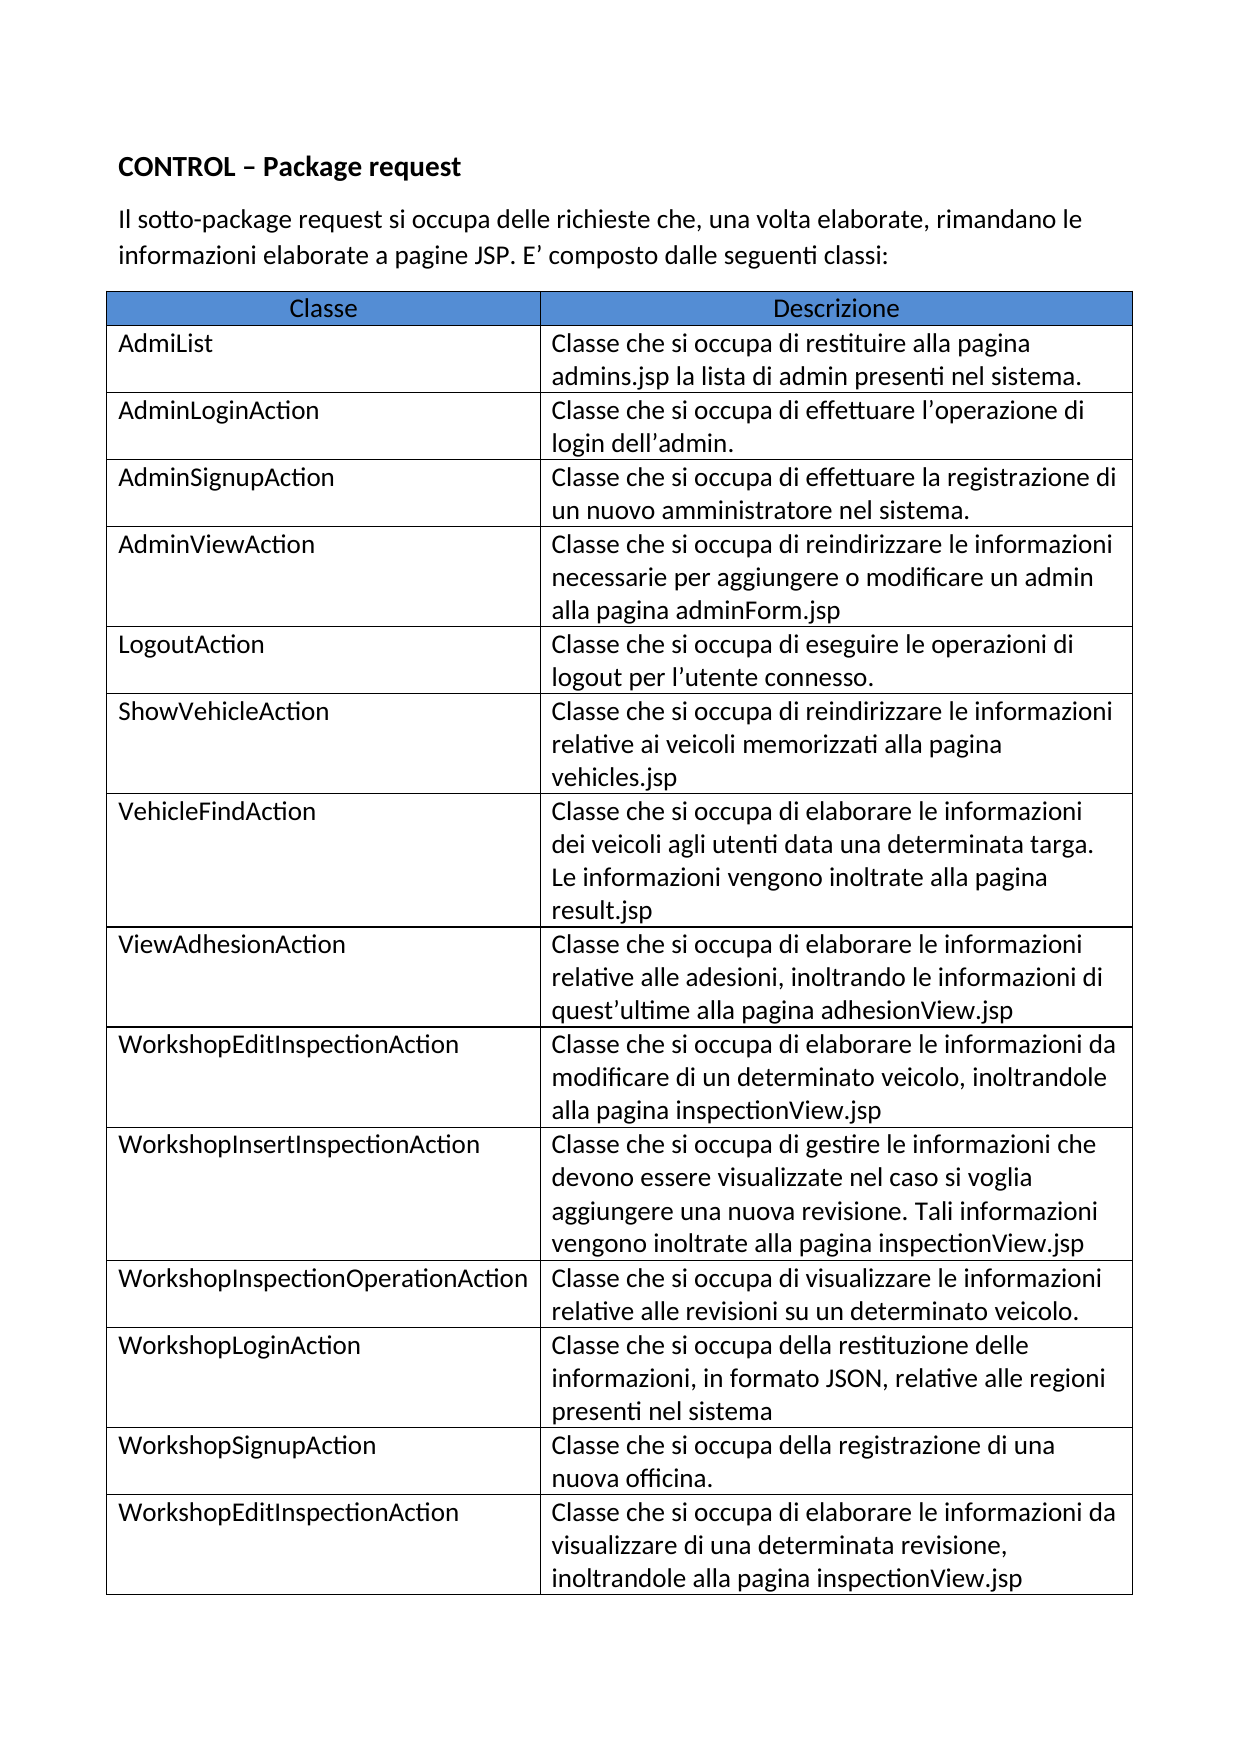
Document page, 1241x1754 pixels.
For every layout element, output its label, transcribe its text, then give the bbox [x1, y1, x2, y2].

table_cell Classe che si occupa di effettuare l’operazione di login dell’admin. [541, 393, 1132, 459]
table_cell Classe che si occupa di reindirizzare le informazioni necessarie per aggiungere o modificare un admin alla pagina adminForm.jsp [541, 527, 1132, 626]
table_cell Classe che si occupa di reindirizzare le informazioni relative ai veicoli memorizzati alla pagina vehicles.jsp [541, 694, 1132, 793]
table_cell Classe che si occupa di elaborare le informazioni relative alle adesioni, inoltrando le informazioni di quest’ultime alla pagina adhesionView.jsp [541, 928, 1132, 1026]
table_cell Classe che si occupa della registrazione di una nuova officina. [541, 1428, 1132, 1494]
table_cell LogoutAction [107, 627, 540, 693]
table_cell Classe che si occupa di restituire alla pagina admins.jsp la lista di admin presenti nel sistema. [541, 326, 1132, 392]
table_cell Classe che si occupa della restituzione delle informazioni, in formato JSON, relative alle regioni presenti nel sistema [541, 1328, 1132, 1427]
table_cell WorkshopSignupAction [107, 1428, 540, 1494]
table_header Descrizione [541, 292, 1132, 325]
table_cell ViewAdhesionAction [107, 928, 540, 1026]
table_cell AdminSignupAction [107, 460, 540, 526]
table_cell VehicleFindAction [107, 794, 540, 926]
table_cell ShowVehicleAction [107, 694, 540, 793]
table_cell WorkshopInsertInspectionAction [107, 1128, 540, 1260]
table_header Classe [107, 292, 540, 325]
table_cell Classe che si occupa di gestire le informazioni che devono essere visualizzate nel caso si voglia aggiungere una nuova revisione. Tali informazioni vengono inoltrate alla pagina inspectionView.jsp [541, 1128, 1132, 1260]
table_cell Classe che si occupa di eseguire le operazioni di logout per l’utente connesso. [541, 627, 1132, 693]
table_cell Classe che si occupa di elaborare le informazioni dei veicoli agli utenti data una determinata targa. Le informazioni vengono inoltrate alla pagina result.jsp [541, 794, 1132, 926]
table_cell AdmiList [107, 326, 540, 392]
text CONTROL – Package request [118, 148, 1122, 183]
table_cell WorkshopInspectionOperationAction [107, 1261, 540, 1327]
text Il sotto-package request si occupa delle richieste che, una volta elaborate, rimandano le informazioni elaborate a pagine JSP. E’ composto dalle seguenti classi: [118, 203, 1122, 271]
table_cell WorkshopEditInspectionAction [107, 1028, 540, 1127]
table_cell Classe che si occupa di effettuare la registrazione di un nuovo amministratore nel sistema. [541, 460, 1132, 526]
table_cell Classe che si occupa di elaborare le informazioni da modificare di un determinato veicolo, inoltrandole alla pagina inspectionView.jsp [541, 1028, 1132, 1127]
table_cell AdminLoginAction [107, 393, 540, 459]
table_cell Classe che si occupa di elaborare le informazioni da visualizzare di una determinata revisione, inoltrandole alla pagina inspectionView.jsp [541, 1495, 1132, 1594]
table_cell Classe che si occupa di visualizzare le informazioni relative alle revisioni su un determinato veicolo. [541, 1261, 1132, 1327]
table_cell WorkshopEditInspectionAction [107, 1495, 540, 1594]
table_cell AdminViewAction [107, 527, 540, 626]
table_cell WorkshopLoginAction [107, 1328, 540, 1427]
